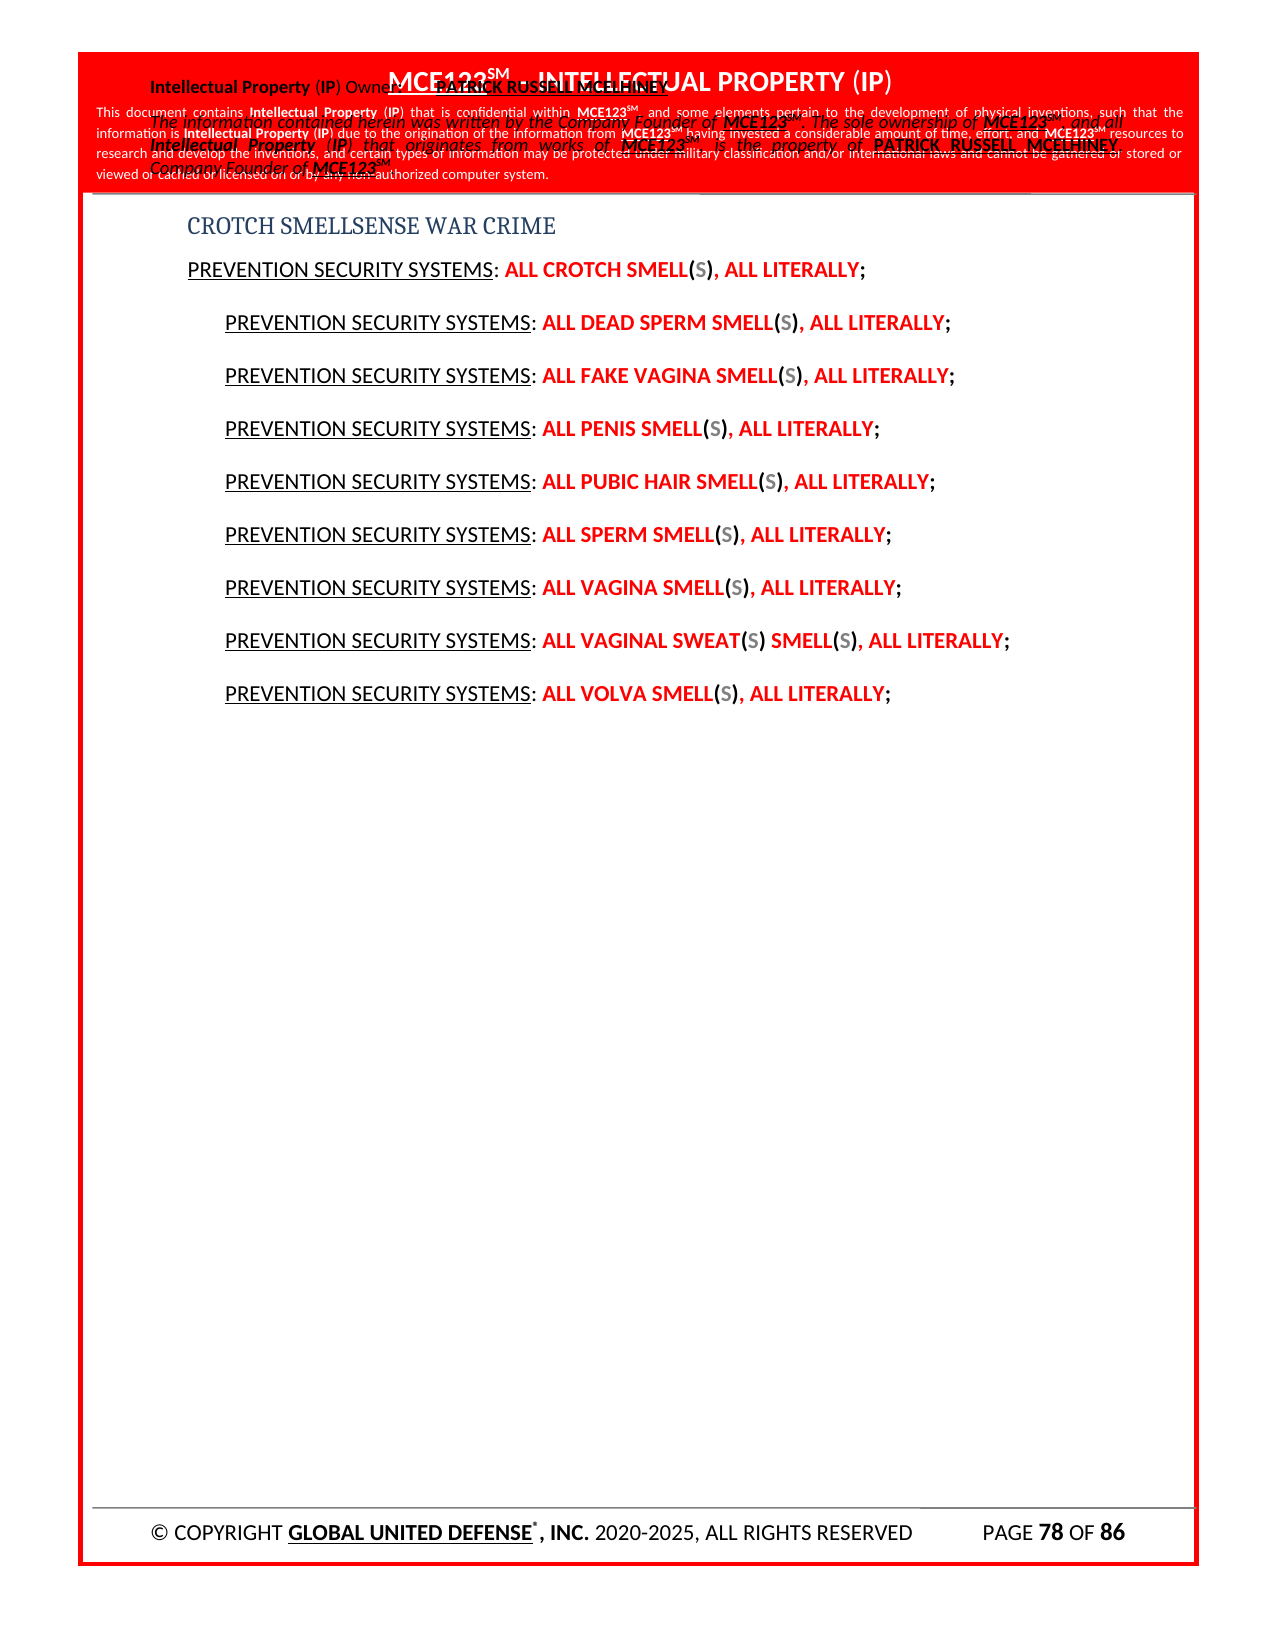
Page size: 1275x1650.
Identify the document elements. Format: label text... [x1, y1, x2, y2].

text PREVENTION SECURITY SYSTEMS: ALL PENIS SMELL(S), ALL LITERALLY; [225, 414, 1125, 442]
text PREVENTION SECURITY SYSTEMS: ALL SPERM SMELL(S), ALL LITERALLY; [225, 520, 1125, 548]
text PREVENTION SECURITY SYSTEMS: ALL FAKE VAGINA SMELL(S), ALL LITERALLY; [225, 361, 1125, 389]
subtitle CROTCH SMELLSENSE WAR CRIME [187, 212, 1125, 240]
text PREVENTION SECURITY SYSTEMS: ALL DEAD SPERM SMELL(S), ALL LITERALLY; [225, 308, 1125, 336]
text PREVENTION SECURITY SYSTEMS: ALL VOLVA SMELL(S), ALL LITERALLY; [225, 679, 1125, 707]
text PREVENTION SECURITY SYSTEMS: ALL VAGINA SMELL(S), ALL LITERALLY; [225, 573, 1125, 601]
text PREVENTION SECURITY SYSTEMS: ALL CROTCH SMELL(S), ALL LITERALLY; [187, 255, 1125, 283]
text PREVENTION SECURITY SYSTEMS: ALL PUBIC HAIR SMELL(S), ALL LITERALLY; [225, 467, 1125, 495]
text PREVENTION SECURITY SYSTEMS: ALL VAGINAL SWEAT(S) SMELL(S), ALL LITERALLY; [225, 626, 1125, 654]
